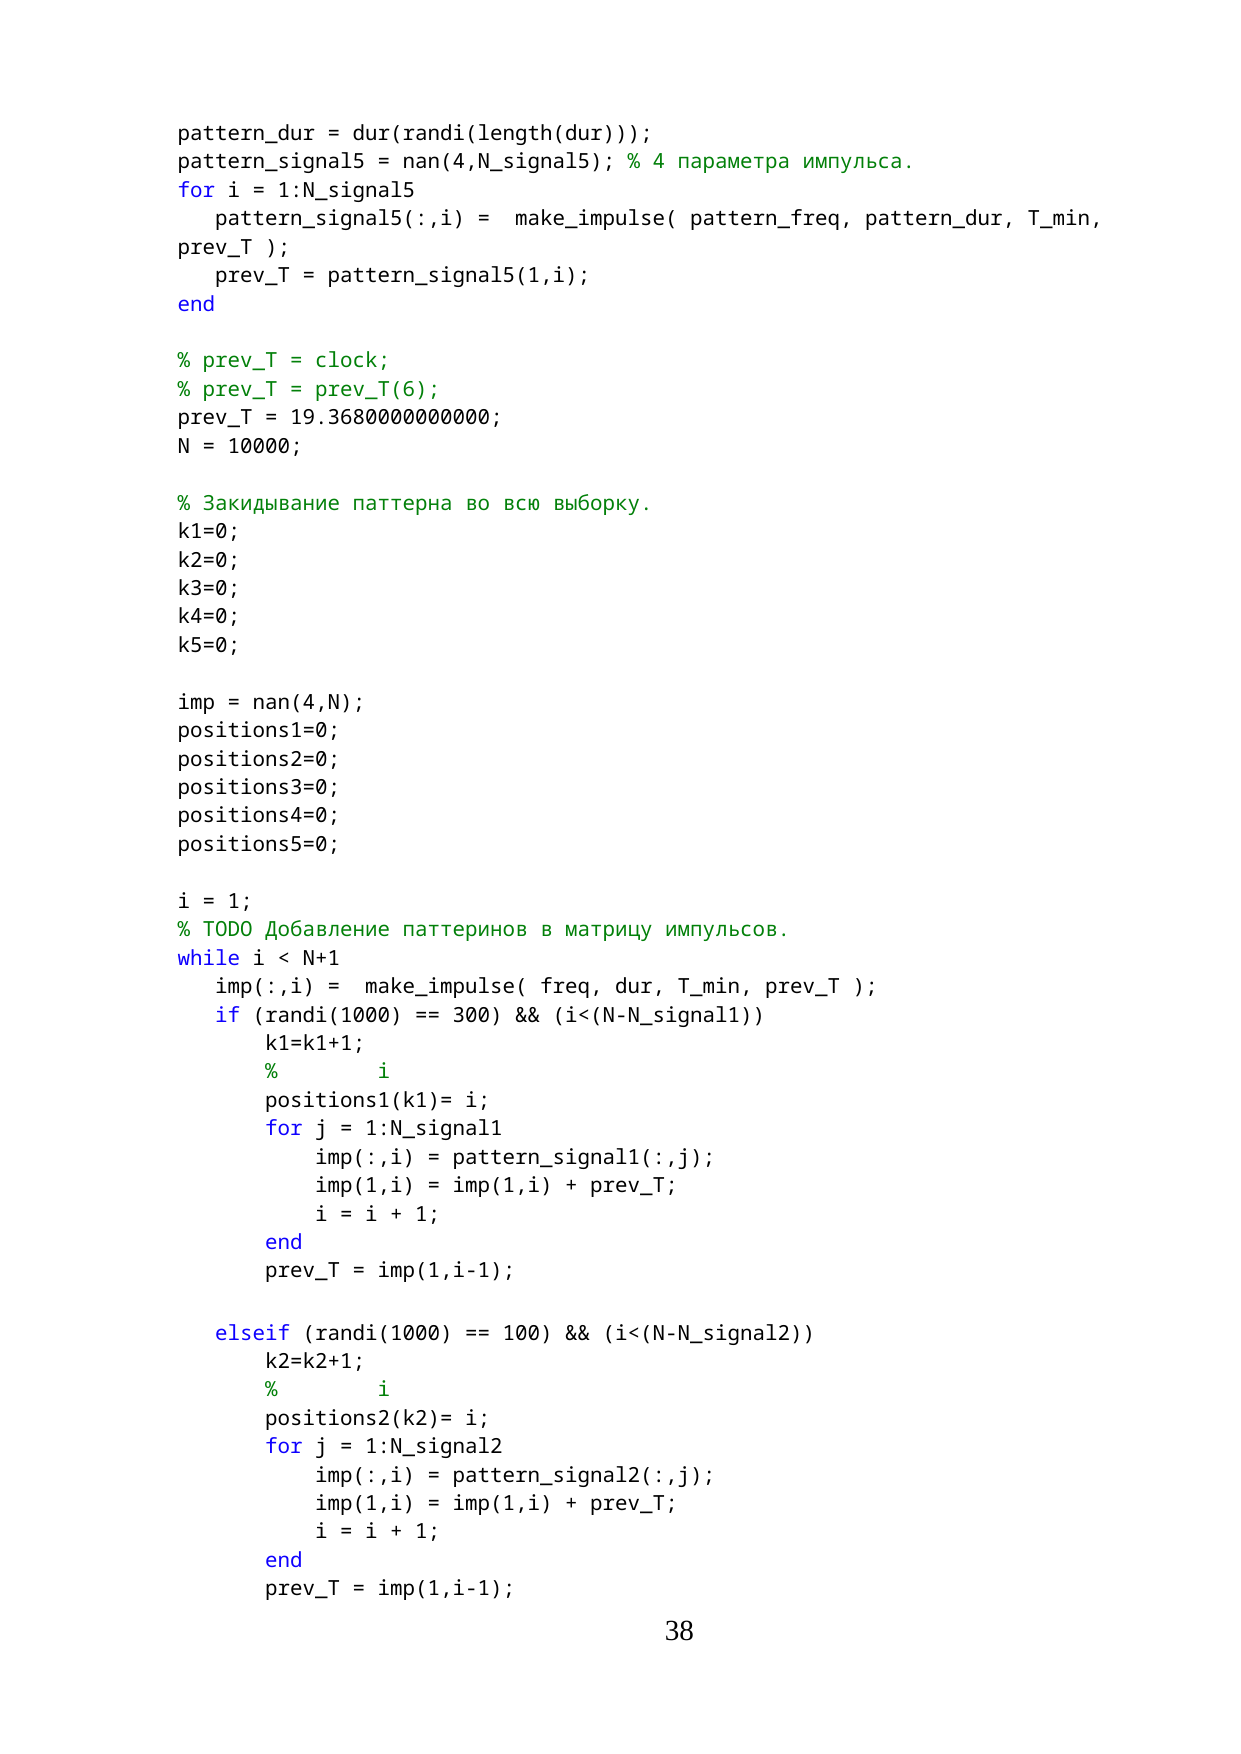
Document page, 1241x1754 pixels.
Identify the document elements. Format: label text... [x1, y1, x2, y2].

text while i < N+1 [177, 943, 1181, 971]
text N = 10000; [177, 431, 1181, 459]
text k4=0; [177, 602, 1181, 630]
text imp(:,i) = make_impulse( freq, dur, T_min, prev_T ); [177, 971, 1181, 1000]
text pattern_signal5 = nan(4,N_signal5); % 4 параметра импульса. [177, 147, 1181, 175]
text imp(:,i) = pattern_signal1(:,j); [177, 1142, 1181, 1170]
text positions2=0; [177, 744, 1181, 772]
text positions1=0; [177, 715, 1181, 744]
text % i [177, 1057, 1181, 1085]
text prev_T = imp(1,i-1); [177, 1256, 1181, 1284]
text % prev_T = prev_T(6); [177, 374, 1181, 402]
text end [177, 1227, 1181, 1256]
text k1=k1+1; [177, 1028, 1181, 1057]
text imp(:,i) = pattern_signal2(:,j); [177, 1460, 1181, 1488]
text imp(1,i) = imp(1,i) + prev_T; [177, 1170, 1181, 1199]
text pattern_signal5(:,i) = make_impulse( pattern_freq, pattern_dur, T_min, prev_T ); [177, 203, 1181, 260]
text if (randi(1000) == 300) && (i<(N-N_signal1)) [177, 1000, 1181, 1028]
text positions1(k1)= i; [177, 1085, 1181, 1113]
text k1=0; [177, 516, 1181, 545]
text imp = nan(4,N); [177, 687, 1181, 715]
text k3=0; [177, 573, 1181, 602]
text imp(1,i) = imp(1,i) + prev_T; [177, 1488, 1181, 1517]
text % prev_T = clock; [177, 346, 1181, 374]
text prev_T = imp(1,i-1); [177, 1573, 1181, 1602]
text positions5=0; [177, 829, 1181, 857]
text for j = 1:N_signal1 [177, 1113, 1181, 1142]
text % i [177, 1374, 1181, 1403]
text k2=k2+1; [177, 1346, 1181, 1374]
text for j = 1:N_signal2 [177, 1431, 1181, 1460]
text prev_T = 19.3680000000000; [177, 402, 1181, 431]
text k2=0; [177, 545, 1181, 573]
text k5=0; [177, 630, 1181, 658]
text % TODO Добавление паттеринов в матрицу импульсов. [177, 914, 1181, 943]
text i = i + 1; [177, 1517, 1181, 1545]
text % Закидывание паттерна во всю выборку. [177, 488, 1181, 516]
text end [177, 289, 1181, 317]
text pattern_dur = dur(randi(length(dur))); [177, 118, 1181, 147]
text elseif (randi(1000) == 100) && (i<(N-N_signal2)) [177, 1318, 1181, 1346]
text positions4=0; [177, 801, 1181, 829]
text end [177, 1545, 1181, 1573]
text i = 1; [177, 886, 1181, 914]
text positions2(k2)= i; [177, 1403, 1181, 1431]
text prev_T = pattern_signal5(1,i); [177, 260, 1181, 289]
text positions3=0; [177, 772, 1181, 801]
text for i = 1:N_signal5 [177, 175, 1181, 203]
text i = i + 1; [177, 1199, 1181, 1227]
